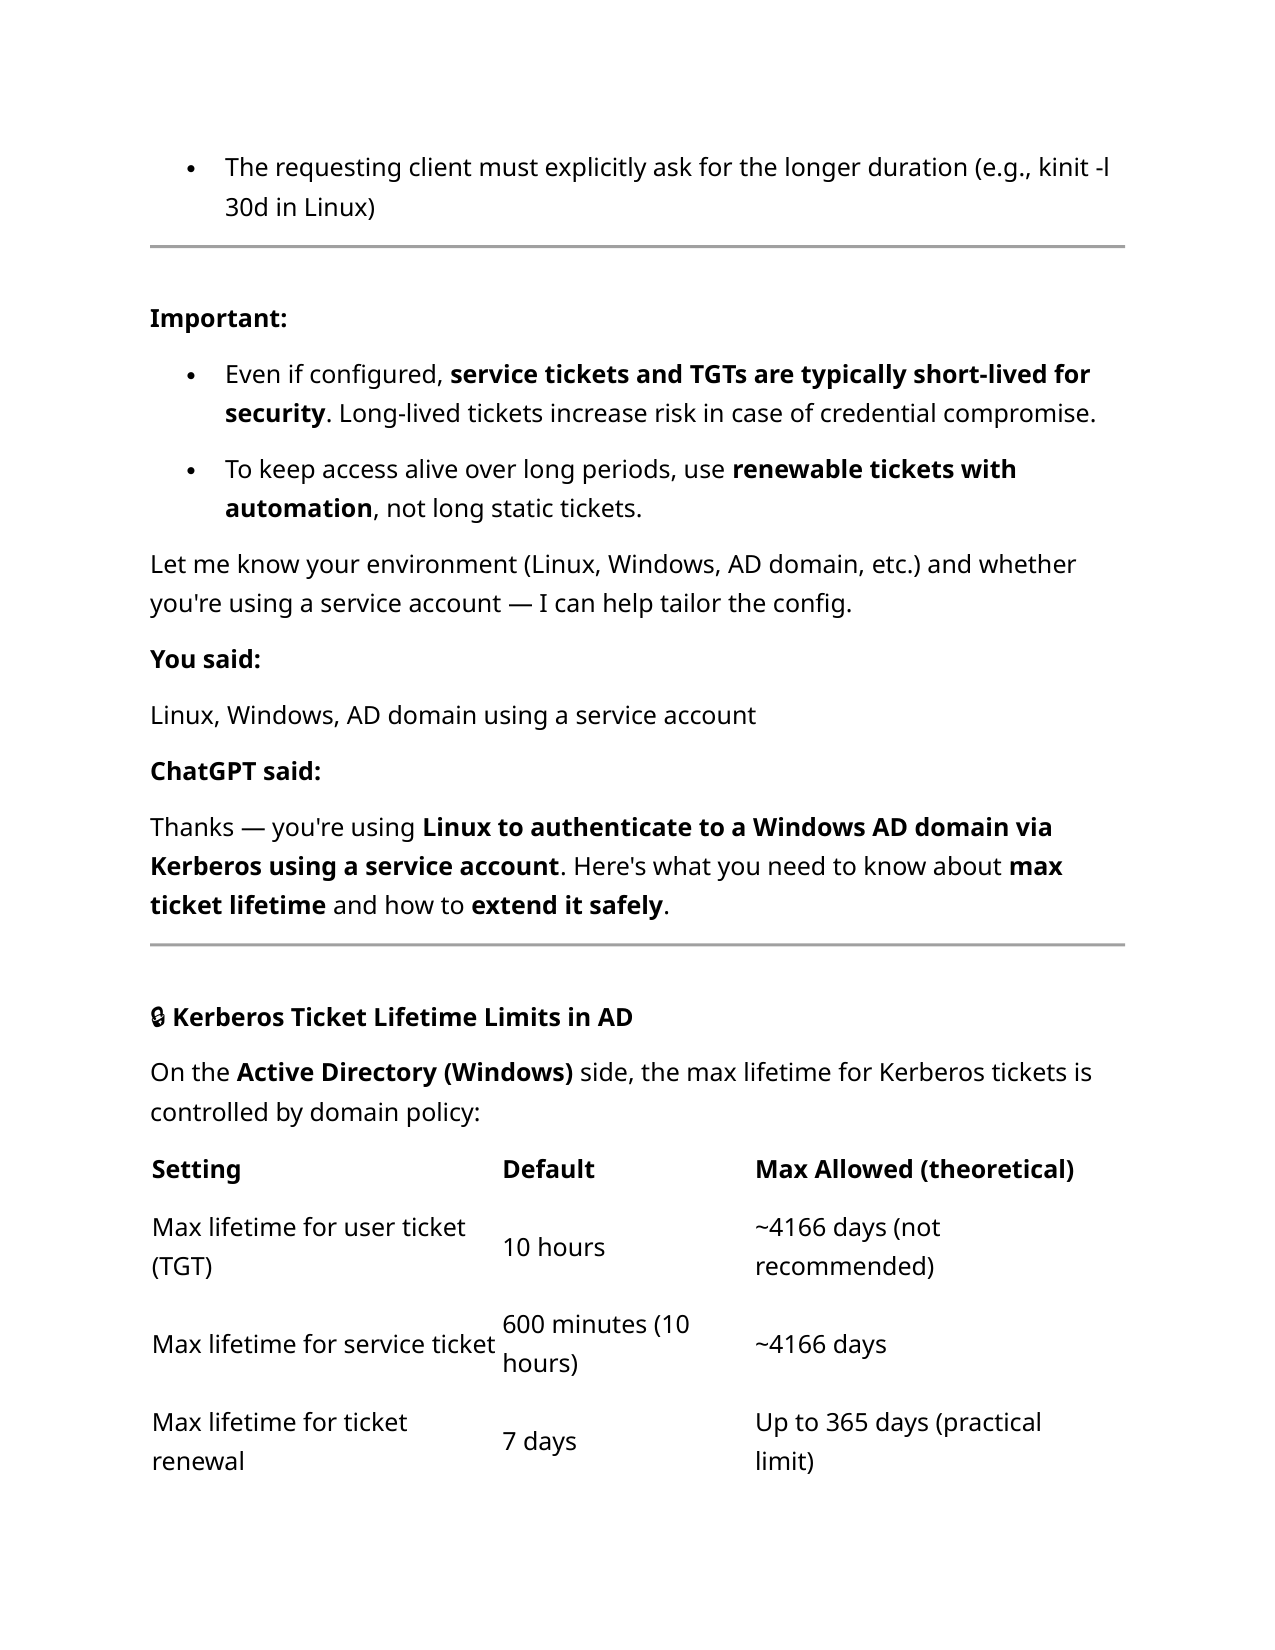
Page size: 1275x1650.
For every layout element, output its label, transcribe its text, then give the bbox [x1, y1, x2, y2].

table_cell ~4166 days (not recommended) [753, 1208, 1103, 1305]
text Let me know your environment (Linux, Windows, AD domain, etc.) and whether you're using a service account — I can help tailor the config. [150, 547, 1125, 620]
table_header Setting [150, 1150, 500, 1208]
table_cell 10 hours [500, 1208, 753, 1305]
table_cell Max lifetime for service ticket [150, 1305, 500, 1403]
table_cell Max lifetime for ticket renewal [150, 1403, 500, 1500]
list Even if configured, service tickets and TGTs are typically short-lived for security. Long-lived tickets increase risk in case of credential compromise. [187, 357, 1125, 430]
table_header Default [500, 1150, 753, 1208]
table_cell 7 days [500, 1403, 753, 1500]
table_cell 600 minutes (10 hours) [500, 1305, 753, 1403]
text On the Active Directory (Windows) side, the max lifetime for Kerberos tickets is controlled by domain policy: [150, 1055, 1125, 1128]
table_cell Max lifetime for user ticket (TGT) [150, 1208, 500, 1305]
table_cell ~4166 days [753, 1305, 1103, 1403]
table_header Max Allowed (theoretical) [753, 1150, 1103, 1208]
table_cell Up to 365 days (practical limit) [753, 1403, 1103, 1500]
text You said: [150, 642, 1125, 676]
text ChatGPT said: [150, 753, 1125, 787]
text Linux, Windows, AD domain using a service account [150, 697, 1125, 732]
text Thanks — you're using Linux to authenticate to a Windows AD domain via Kerberos using a service account. Here's what you need to know about max ticket lifetime and how to extend it safely. [150, 809, 1125, 922]
text Important: [150, 301, 1125, 335]
text 🔒 Kerberos Ticket Lifetime Limits in AD [150, 999, 1125, 1033]
list To keep access alive over long periods, use renewable tickets with automation, not long static tickets. [187, 452, 1125, 525]
list The requesting client must explicitly ask for the longer duration (e.g., kinit -l 30d in Linux) [187, 150, 1125, 223]
